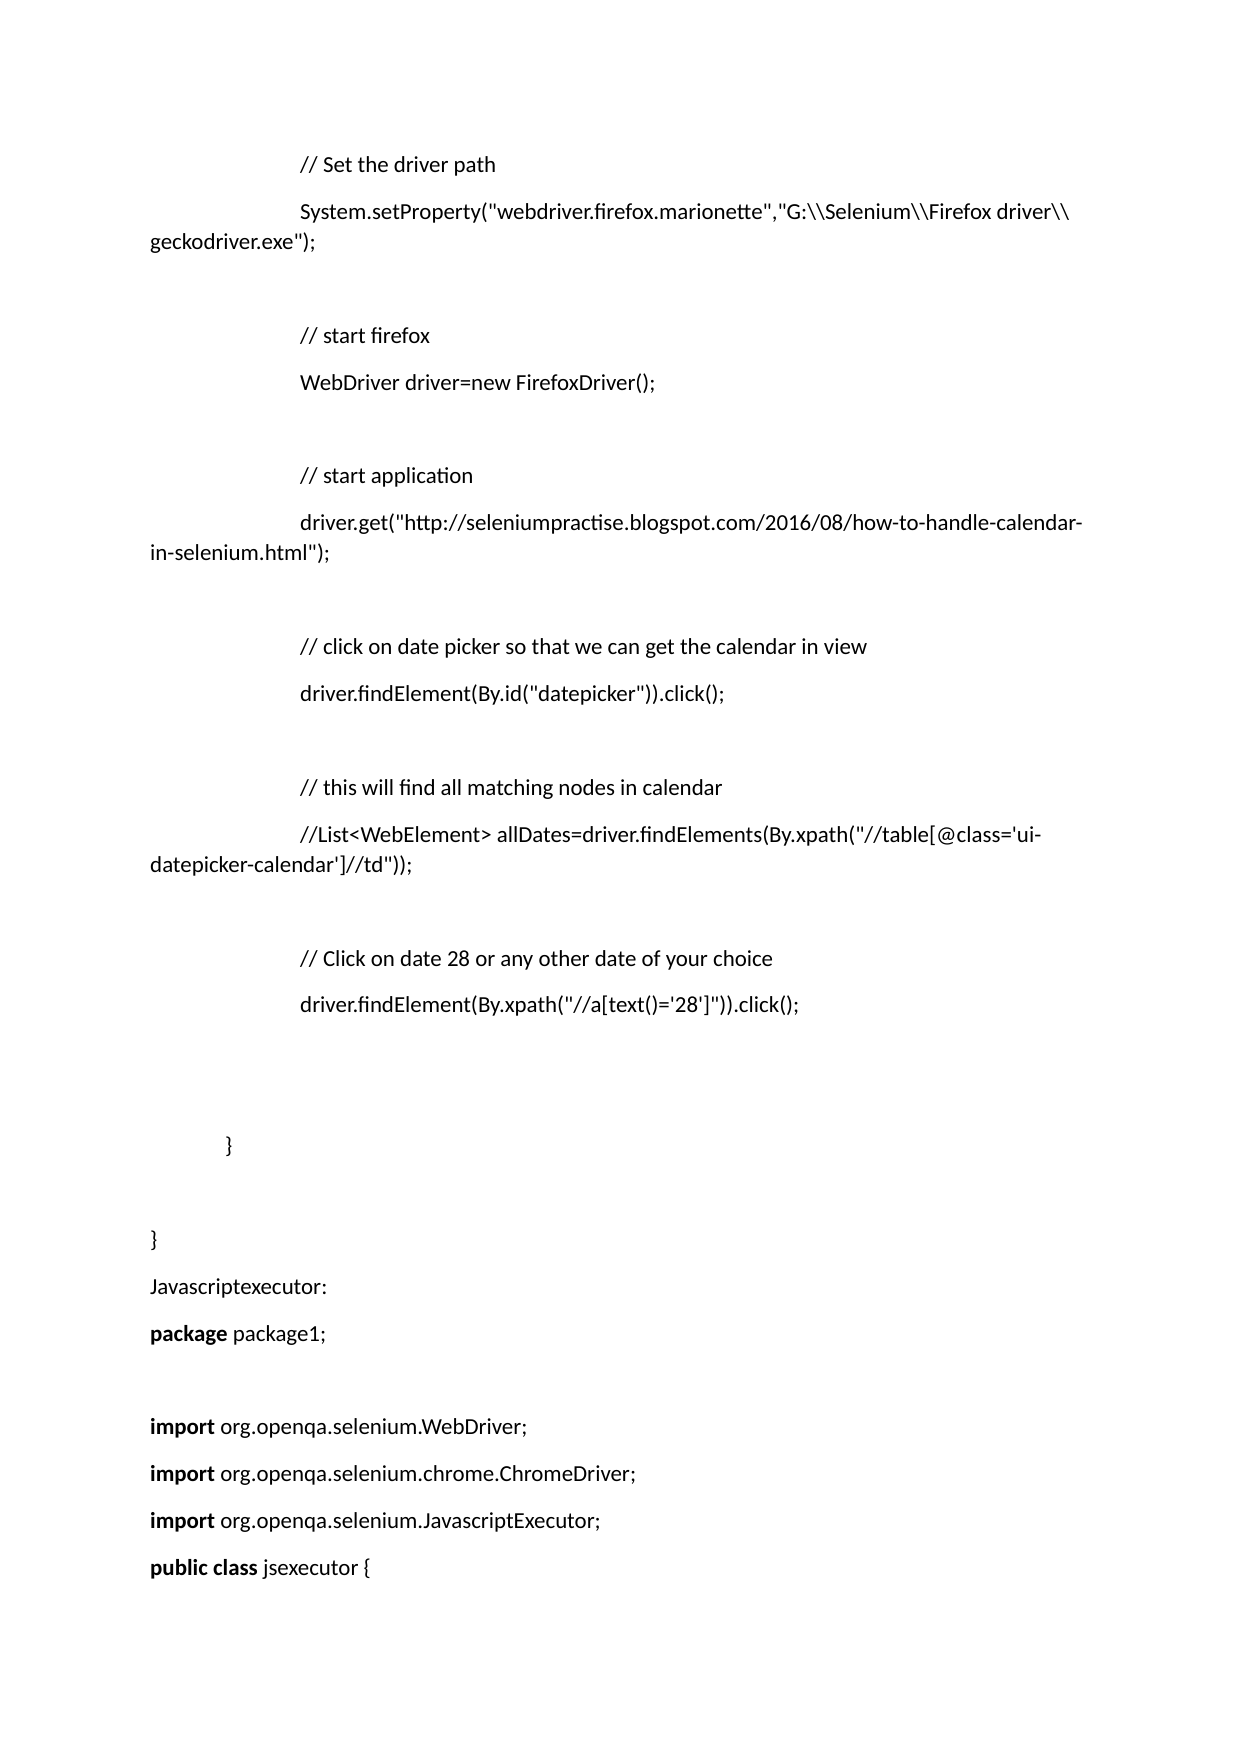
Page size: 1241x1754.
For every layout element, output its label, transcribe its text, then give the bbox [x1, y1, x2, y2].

text import org.openqa.selenium.WebDriver; [150, 1412, 1090, 1441]
text } [150, 1131, 1090, 1159]
text // Set the driver path [150, 150, 1090, 178]
text driver.findElement(By.id("datepicker")).click(); [150, 679, 1090, 707]
text // Click on date 28 or any other date of your choice [150, 944, 1090, 972]
text System.setProperty("webdriver.firefox.marionette","G:\\Selenium\\Firefox driver\\geckodriver.exe"); [150, 197, 1090, 255]
text public class jsexecutor { [150, 1553, 1090, 1581]
text import org.openqa.selenium.chrome.ChromeDriver; [150, 1459, 1090, 1487]
text } [150, 1225, 1090, 1253]
text driver.findElement(By.xpath("//a[text()='28']")).click(); [150, 991, 1090, 1019]
text package package1; [150, 1319, 1090, 1347]
text //List<WebElement> allDates=driver.findElements(By.xpath("//table[@class='ui-datepicker-calendar']//td")); [150, 820, 1090, 878]
text Javascriptexecutor: [150, 1272, 1090, 1300]
text // this will find all matching nodes in calendar [150, 773, 1090, 801]
text // click on date picker so that we can get the calendar in view [150, 632, 1090, 660]
text driver.get("http://seleniumpractise.blogspot.com/2016/08/how-to-handle-calendar-in-selenium.html"); [150, 508, 1090, 567]
text import org.openqa.selenium.JavascriptExecutor; [150, 1506, 1090, 1534]
text WebDriver driver=new FirefoxDriver(); [150, 368, 1090, 396]
text // start application [150, 461, 1090, 489]
text // start firefox [150, 321, 1090, 349]
